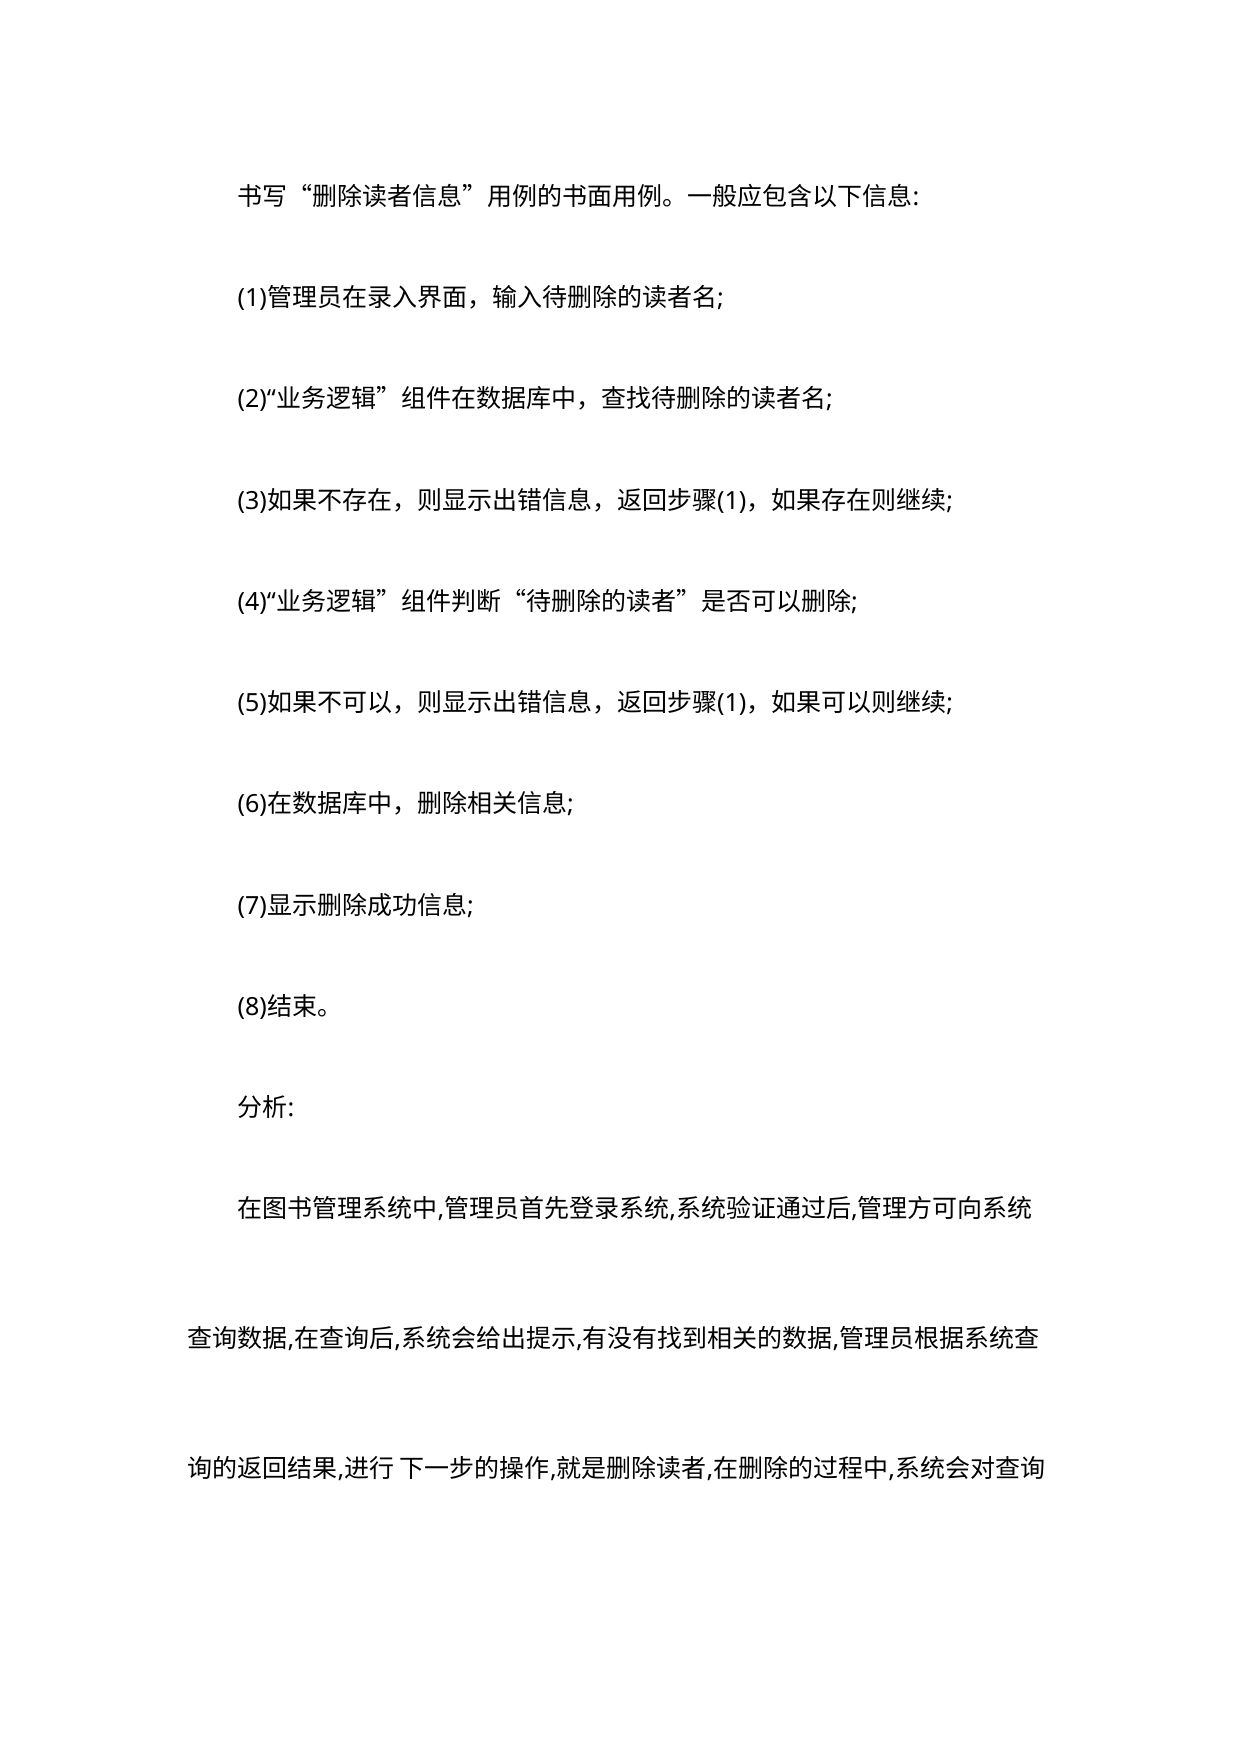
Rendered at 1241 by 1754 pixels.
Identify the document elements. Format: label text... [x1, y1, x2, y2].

text 分析: [187, 1073, 1053, 1138]
text (4)“业务逻辑”组件判断“待删除的读者”是否可以删除; [187, 567, 1053, 632]
text (3)如果不存在，则显示出错信息，返回步骤(1)，如果存在则继续; [187, 466, 1053, 531]
text 书写“删除读者信息”用例的书面用例。一般应包含以下信息: [187, 162, 1053, 227]
text (7)显示删除成功信息; [187, 871, 1053, 936]
text (8)结束。 [187, 972, 1053, 1037]
text (5)如果不可以，则显示出错信息，返回步骤(1)，如果可以则继续; [187, 668, 1053, 733]
text (2)“业务逻辑”组件在数据库中，查找待删除的读者名; [187, 364, 1053, 429]
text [187, 1174, 1053, 1499]
text (1)管理员在录入界面，输入待删除的读者名; [187, 263, 1053, 328]
text (6)在数据库中，删除相关信息; [187, 769, 1053, 834]
